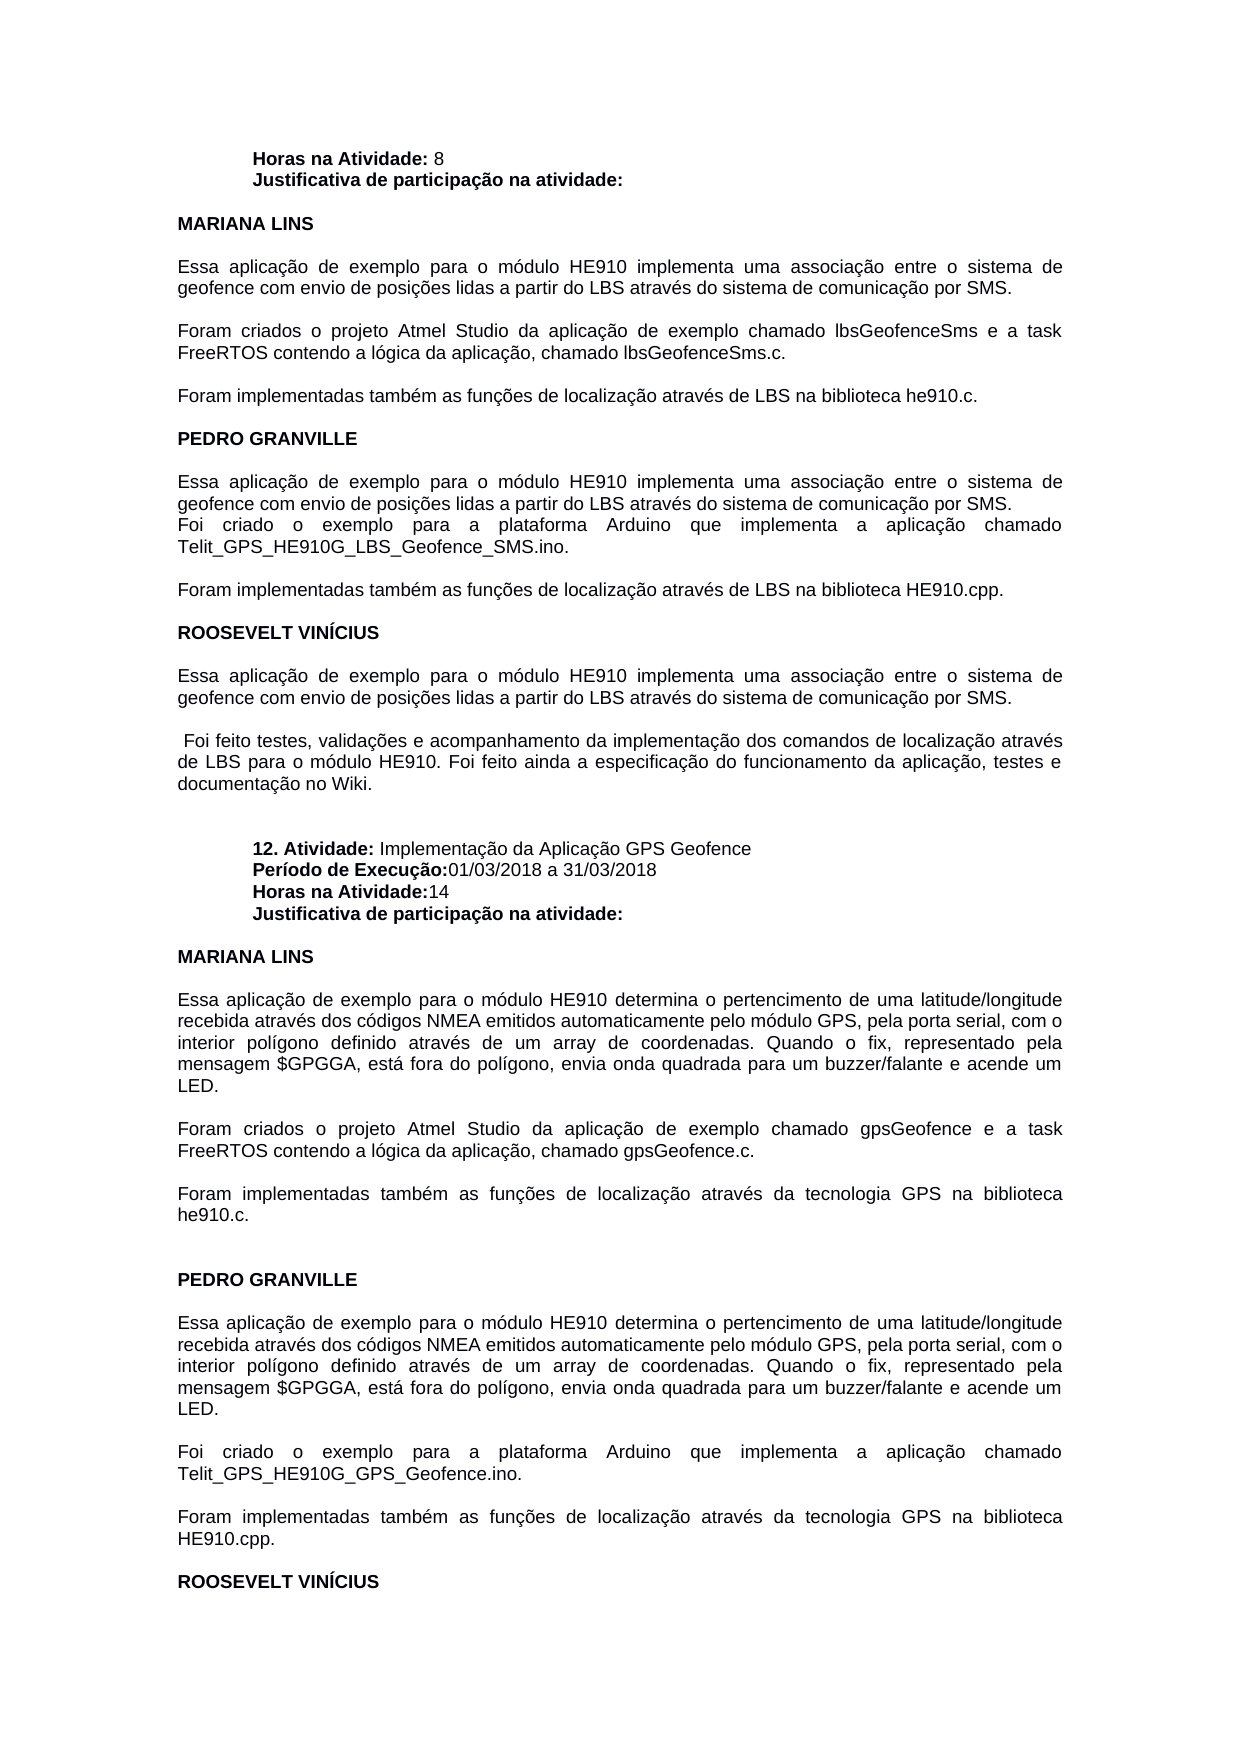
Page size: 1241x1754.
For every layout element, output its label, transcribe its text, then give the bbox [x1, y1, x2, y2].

text MARIANA LINS [177, 945, 1063, 967]
text MARIANA LINS [177, 212, 1063, 234]
text Essa aplicação de exemplo para o módulo HE910 implementa uma associação entre o sistema de geofence com envio de posições lidas a partir do LBS através do sistema de comunicação por SMS. [177, 255, 1063, 298]
text Período de Execução:01/03/2018 a 31/03/2018 [252, 859, 1063, 881]
text PEDRO GRANVILLE [177, 428, 1063, 449]
text ROOSEVELT VINÍCIUS [177, 1571, 1063, 1592]
text 12. Atividade: Implementação da Aplicação GPS Geofence [215, 838, 1063, 859]
text Foram criados o projeto Atmel Studio da aplicação de exemplo chamado gpsGeofence e a task FreeRTOS contendo a lógica da aplicação, chamado gpsGeofence.c. [177, 1118, 1063, 1161]
text Justificativa de participação na atividade: [252, 169, 1063, 191]
text Foi criado o exemplo para a plataforma Arduino que implementa a aplicação chamado Telit_GPS_HE910G_GPS_Geofence.ino. [177, 1441, 1063, 1484]
text Foi feito testes, validações e acompanhamento da implementação dos comandos de localização através de LBS para o módulo HE910. Foi feito ainda a especificação do funcionamento da aplicação, testes e documentação no Wiki. [177, 730, 1063, 794]
text Essa aplicação de exemplo para o módulo HE910 implementa uma associação entre o sistema de geofence com envio de posições lidas a partir do LBS através do sistema de comunicação por SMS. [177, 665, 1063, 708]
text Essa aplicação de exemplo para o módulo HE910 implementa uma associação entre o sistema de geofence com envio de posições lidas a partir do LBS através do sistema de comunicação por SMS. [177, 471, 1063, 514]
text ROOSEVELT VINÍCIUS [177, 622, 1063, 643]
text Foram implementadas também as funções de localização através de LBS na biblioteca he910.c. [177, 385, 1063, 406]
text Horas na Atividade: 8 [252, 148, 1063, 169]
text Justificativa de participação na atividade: [252, 902, 1063, 924]
text PEDRO GRANVILLE [177, 1269, 1063, 1290]
text Foram implementadas também as funções de localização através da tecnologia GPS na biblioteca he910.c. [177, 1183, 1063, 1226]
text Foram implementadas também as funções de localização através da tecnologia GPS na biblioteca HE910.cpp. [177, 1506, 1063, 1549]
text Horas na Atividade:14 [252, 881, 1063, 902]
text Foi criado o exemplo para a plataforma Arduino que implementa a aplicação chamado Telit_GPS_HE910G_LBS_Geofence_SMS.ino. [177, 514, 1063, 557]
text Foram criados o projeto Atmel Studio da aplicação de exemplo chamado lbsGeofenceSms e a task FreeRTOS contendo a lógica da aplicação, chamado lbsGeofenceSms.c. [177, 320, 1063, 363]
text Foram implementadas também as funções de localização através de LBS na biblioteca HE910.cpp. [177, 579, 1063, 600]
